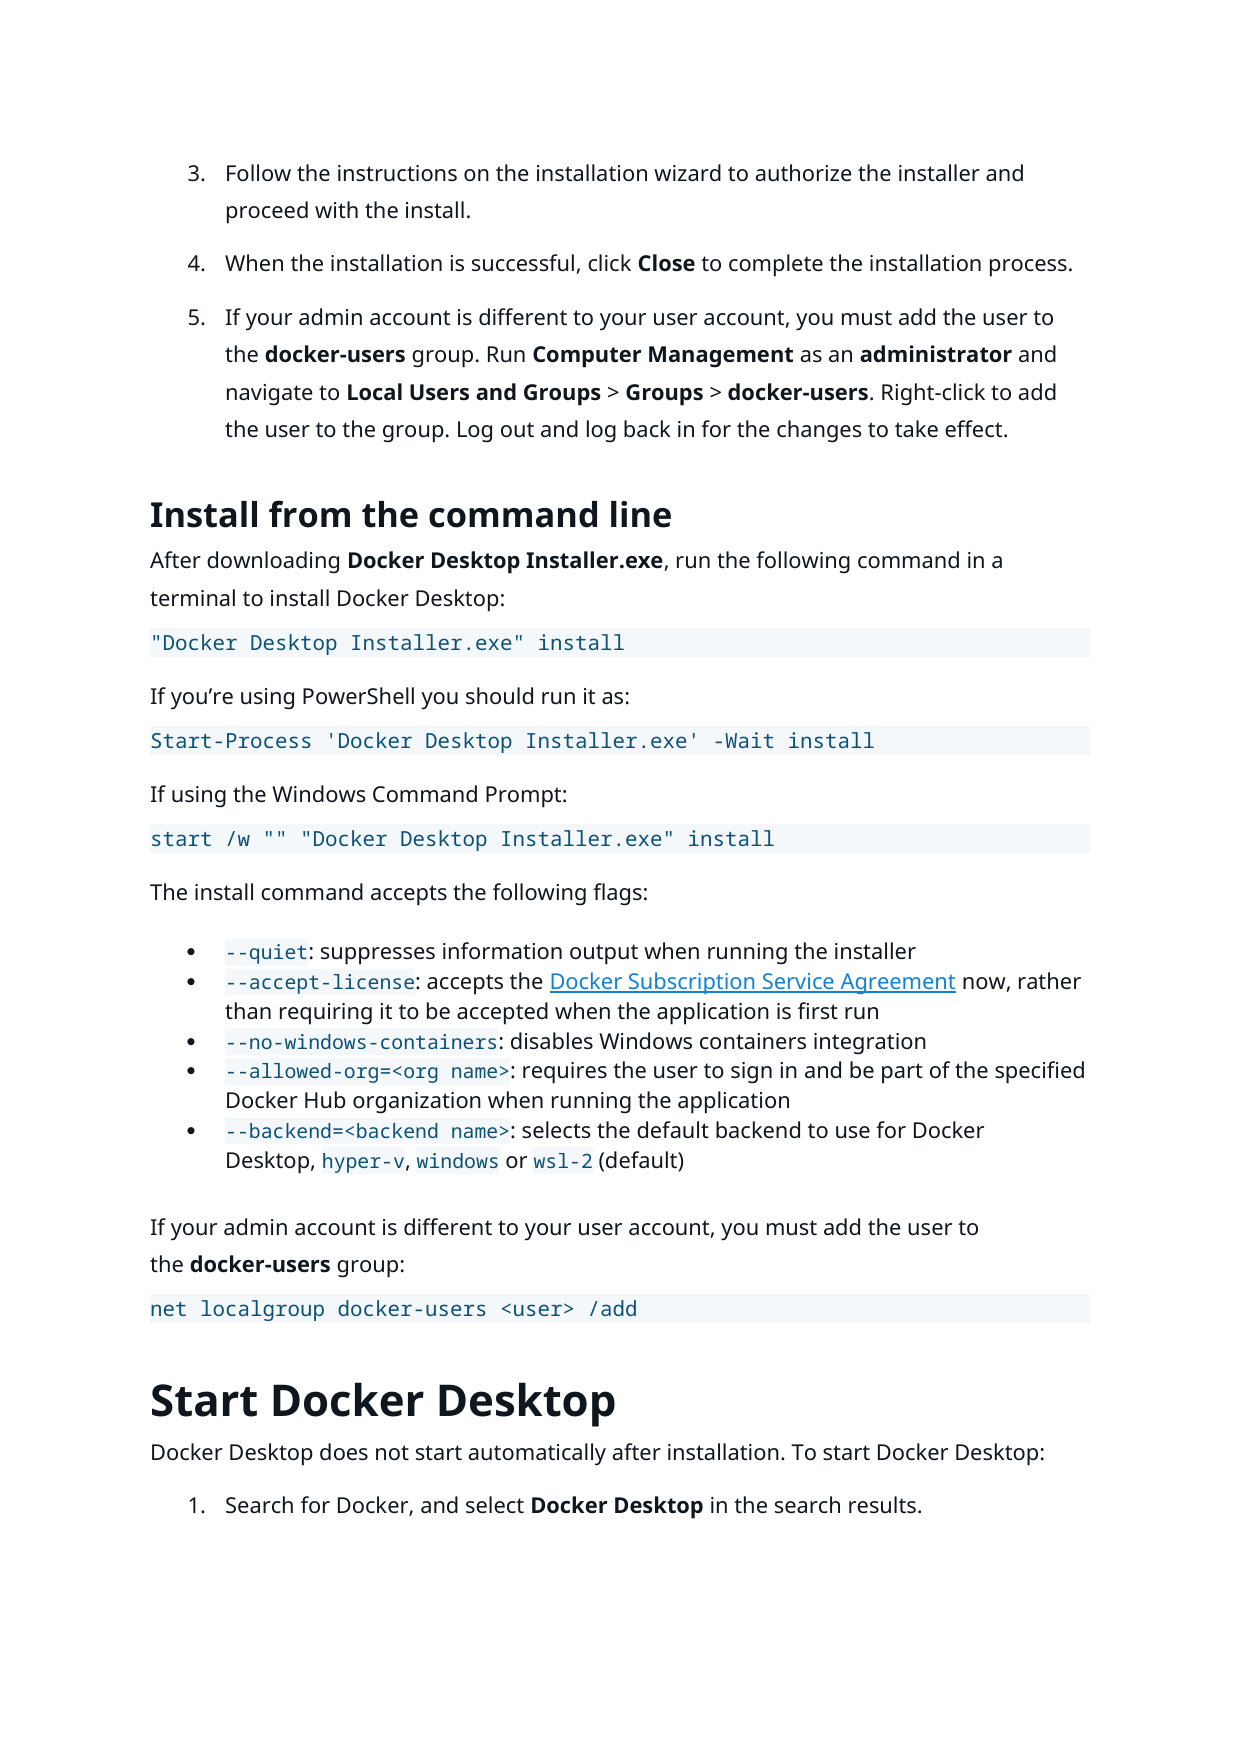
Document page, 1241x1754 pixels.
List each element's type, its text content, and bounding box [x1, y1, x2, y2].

list --quiet: suppresses information output when running the installer [187, 936, 1090, 966]
list If your admin account is different to your user account, you must add the user to the docker-users group. Run Computer Management as an administrator and navigate to Local Users and Groups > Groups > docker-users. Right-click to add the user to the group. Log out and log back in for the changes to take effect. [187, 294, 1090, 444]
text Docker Desktop does not start automatically after installation. To start Docker Desktop: [150, 1429, 1090, 1467]
list --allowed-org=<org name>: requires the user to sign in and be part of the specified Docker Hub organization when running the application [187, 1056, 1090, 1115]
text start /w "" "Docker Desktop Installer.exe" install [150, 824, 1090, 853]
text Start Docker Desktop [150, 1370, 1090, 1429]
list Follow the instructions on the installation wizard to authorize the installer and proceed with the install. [187, 150, 1090, 225]
text Start-Process 'Docker Desktop Installer.exe' -Wait install [150, 726, 1090, 755]
text After downloading Docker Desktop Installer.exe, run the following command in a terminal to install Docker Desktop: [150, 537, 1090, 612]
list Search for Docker, and select Docker Desktop in the search results. [187, 1482, 1090, 1520]
text If you’re using PowerShell you should run it as: [150, 673, 1090, 711]
text If your admin account is different to your user account, you must add the user to the docker-users group: [150, 1204, 1090, 1279]
list --no-windows-containers: disables Windows containers integration [187, 1026, 1090, 1056]
text net localgroup docker-users <user> /add [150, 1294, 1090, 1323]
text "Docker Desktop Installer.exe" install [150, 628, 1090, 657]
list --accept-license: accepts the Docker Subscription Service Agreement now, rather than requiring it to be accepted when the application is first run [187, 966, 1090, 1026]
text If using the Windows Command Prompt: [150, 771, 1090, 809]
list When the installation is successful, click Close to complete the installation process. [187, 241, 1090, 278]
list --backend=<backend name>: selects the default backend to use for Docker Desktop, hyper-v, windows or wsl-2 (default) [187, 1115, 1090, 1175]
text The install command accepts the following flags: [150, 870, 1090, 907]
text Install from the command line [150, 491, 1090, 537]
